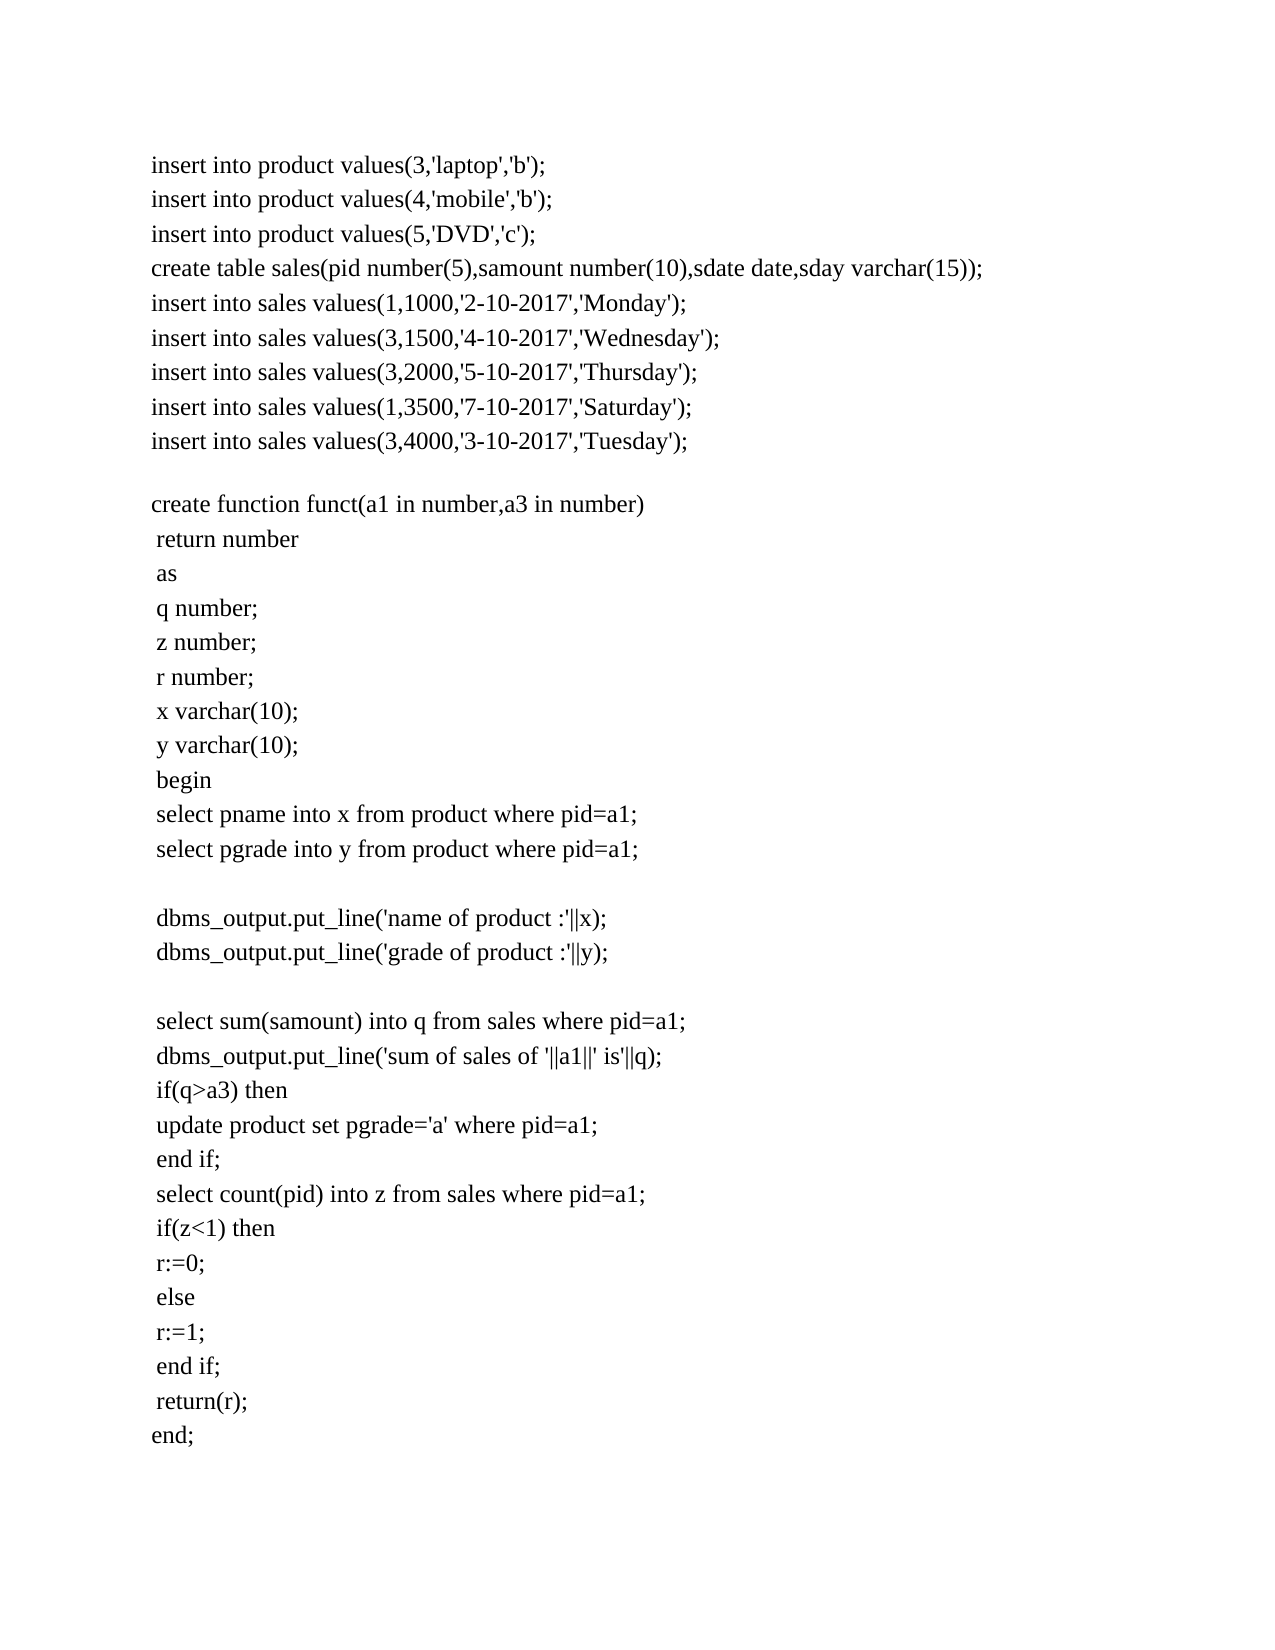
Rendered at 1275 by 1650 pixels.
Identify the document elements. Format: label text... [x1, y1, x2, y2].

text end if; [150, 1351, 1125, 1380]
text begin [150, 765, 1125, 794]
text if(z<1) then [150, 1213, 1125, 1242]
text dbms_output.put_line('name of product :'||x); [150, 903, 1125, 932]
text return number [150, 524, 1125, 552]
text y varchar(10); [150, 731, 1125, 759]
text as [150, 558, 1125, 587]
text z number; [150, 627, 1125, 656]
text insert into product values(4,'mobile','b'); [151, 184, 1125, 213]
text x varchar(10); [150, 696, 1125, 725]
text r number; [150, 662, 1125, 690]
text select pname into x from product where pid=a1; [150, 799, 1125, 828]
text else [150, 1282, 1125, 1311]
text create table sales(pid number(5),samount number(10),sdate date,sday varchar(15)); insert into sales values(1,1000,'2-10-2017','Monday'); [151, 253, 1028, 317]
text if(q>a3) then [150, 1075, 1125, 1104]
text insert into sales values(3,2000,'5-10-2017','Thursday'); [151, 357, 1125, 386]
text insert into sales values(3,4000,'3-10-2017','Tuesday'); [151, 426, 1125, 455]
text select count(pid) into z from sales where pid=a1; [150, 1179, 1125, 1208]
text select pgrade into y from product where pid=a1; [150, 834, 1125, 863]
text insert into product values(5,'DVD','c'); [151, 219, 1125, 248]
text r:=1; [150, 1317, 1125, 1346]
text insert into product values(3,'laptop','b'); [151, 150, 1125, 179]
text end if; [150, 1144, 1125, 1173]
text q number; [150, 593, 1125, 621]
text select sum(samount) into q from sales where pid=a1; [150, 1006, 1125, 1035]
text dbms_output.put_line('sum of sales of '||a1||' is'||q); [150, 1041, 1125, 1070]
text insert into sales values(3,1500,'4-10-2017','Wednesday'); [151, 323, 1125, 352]
text insert into sales values(1,3500,'7-10-2017','Saturday'); [151, 392, 1125, 421]
text update product set pgrade='a' where pid=a1; [150, 1110, 1125, 1139]
text r:=0; [150, 1248, 1125, 1277]
text dbms_output.put_line('grade of product :'||y); [150, 937, 1125, 966]
text return(r); [150, 1386, 1125, 1414]
text create function funct(a1 in number,a3 in number) [151, 489, 1125, 518]
text end; [151, 1420, 1125, 1449]
